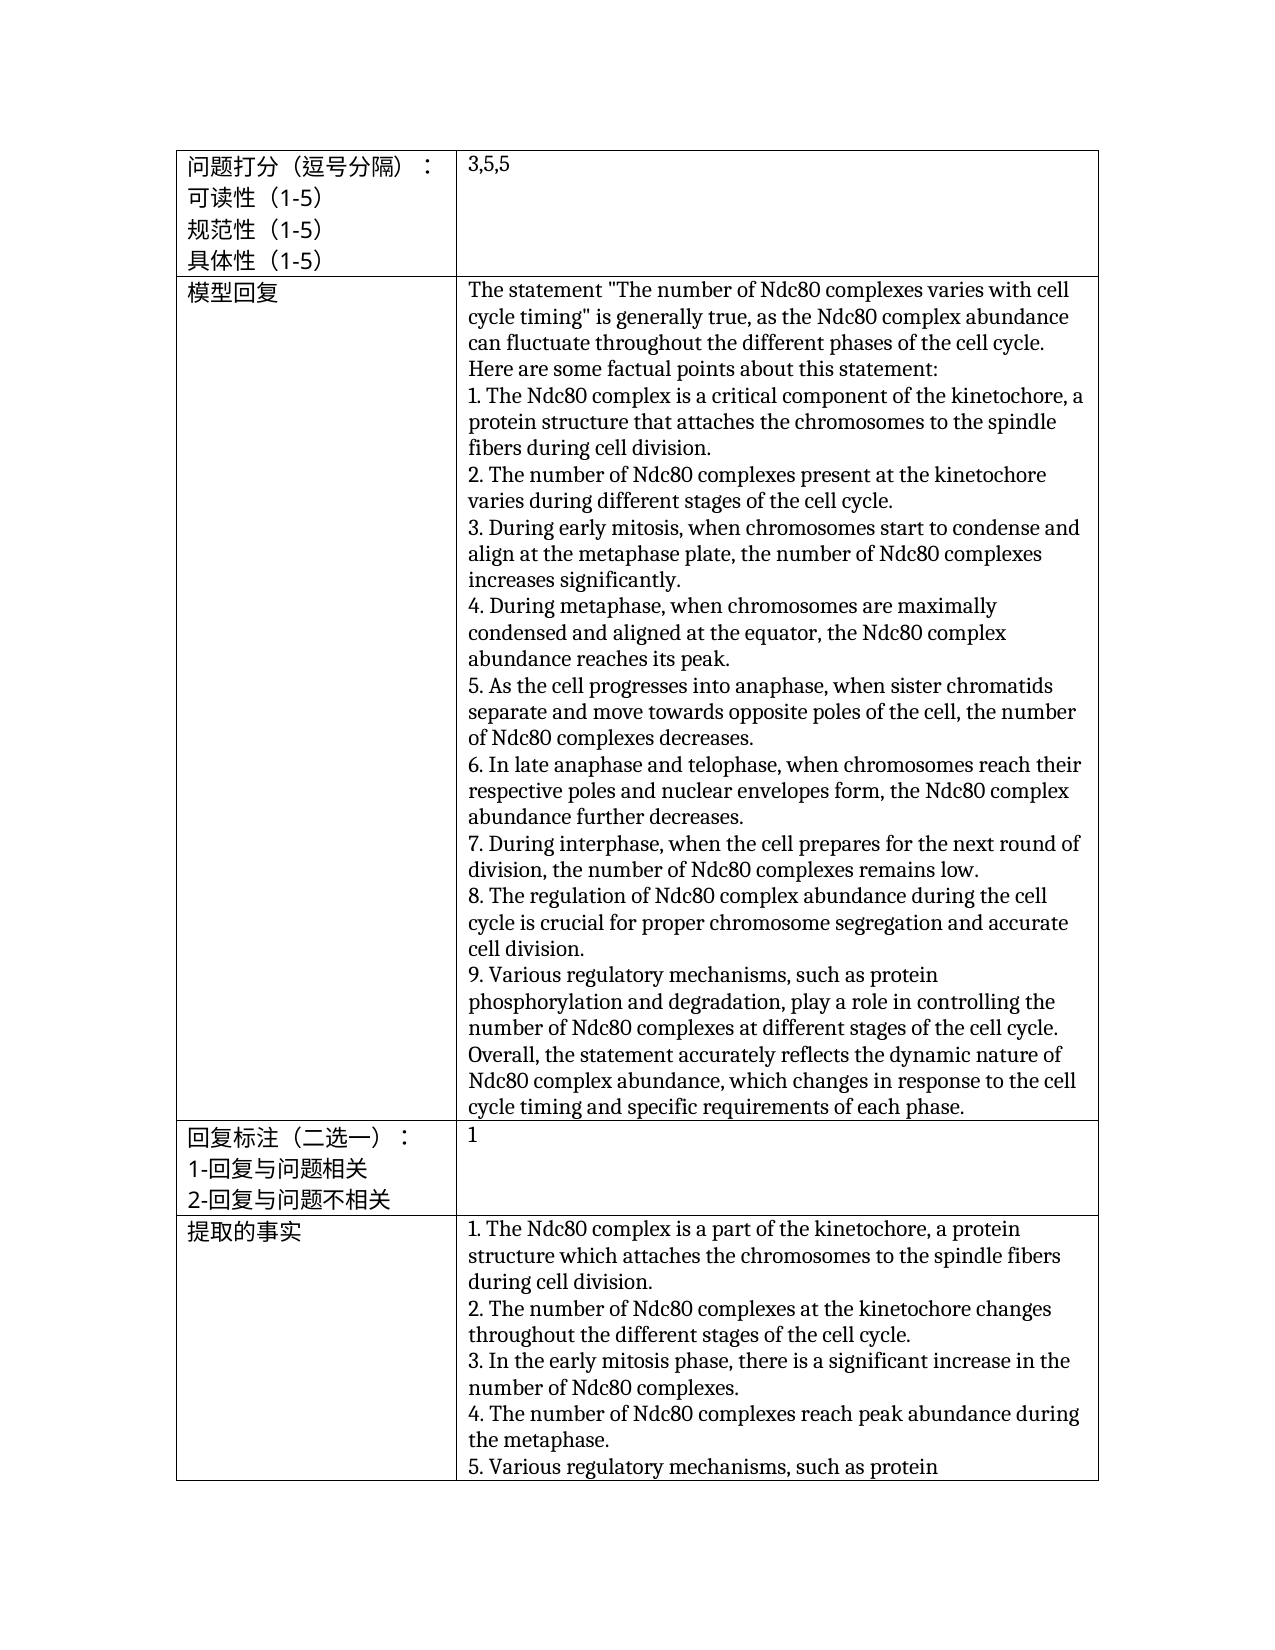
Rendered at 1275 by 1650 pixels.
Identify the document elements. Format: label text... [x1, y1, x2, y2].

table_cell 提取的事实 [177, 1216, 456, 1480]
table_cell 回复标注（二选一）： 1-回复与问题相关 2-回复与问题不相关 [177, 1121, 456, 1215]
table_cell 问题打分（逗号分隔）： 可读性（1-5） 规范性（1-5） 具体性（1-5） [177, 151, 456, 276]
table_cell The statement "The number of Ndc80 complexes varies with cell cycle timing" is generally true, as the Ndc80 complex abundance can fluctuate throughout the different phases of the cell cycle. Here are some factual points about this statement: 1. The Ndc80 complex is a critical component of the kinetochore, a protein structure that attaches the chromosomes to the spindle fibers during cell division. 2. The number of Ndc80 complexes present at the kinetochore varies during different stages of the cell cycle. 3. During early mitosis, when chromosomes start to condense and align at the metaphase plate, the number of Ndc80 complexes increases significantly. 4. During metaphase, when chromosomes are maximally condensed and aligned at the equator, the Ndc80 complex abundance reaches its peak. 5. As the cell progresses into anaphase, when sister chromatids separate and move towards opposite poles of the cell, the number of Ndc80 complexes decreases. 6. In late anaphase and telophase, when chromosomes reach their respective poles and nuclear envelopes form, the Ndc80 complex abundance further decreases. 7. During interphase, when the cell prepares for the next round of division, the number of Ndc80 complexes remains low. 8. The regulation of Ndc80 complex abundance during the cell cycle is crucial for proper chromosome segregation and accurate cell division. 9. Various regulatory mechanisms, such as protein phosphorylation and degradation, play a role in controlling the number of Ndc80 complexes at different stages of the cell cycle. Overall, the statement accurately reflects the dynamic nature of Ndc80 complex abundance, which changes in response to the cell cycle timing and specific requirements of each phase. [457, 277, 1098, 1120]
table_cell 1 [457, 1121, 1098, 1215]
table_cell 3,5,5 [457, 151, 1098, 276]
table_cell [457, 1216, 1098, 1480]
table_cell 模型回复 [177, 277, 456, 1120]
